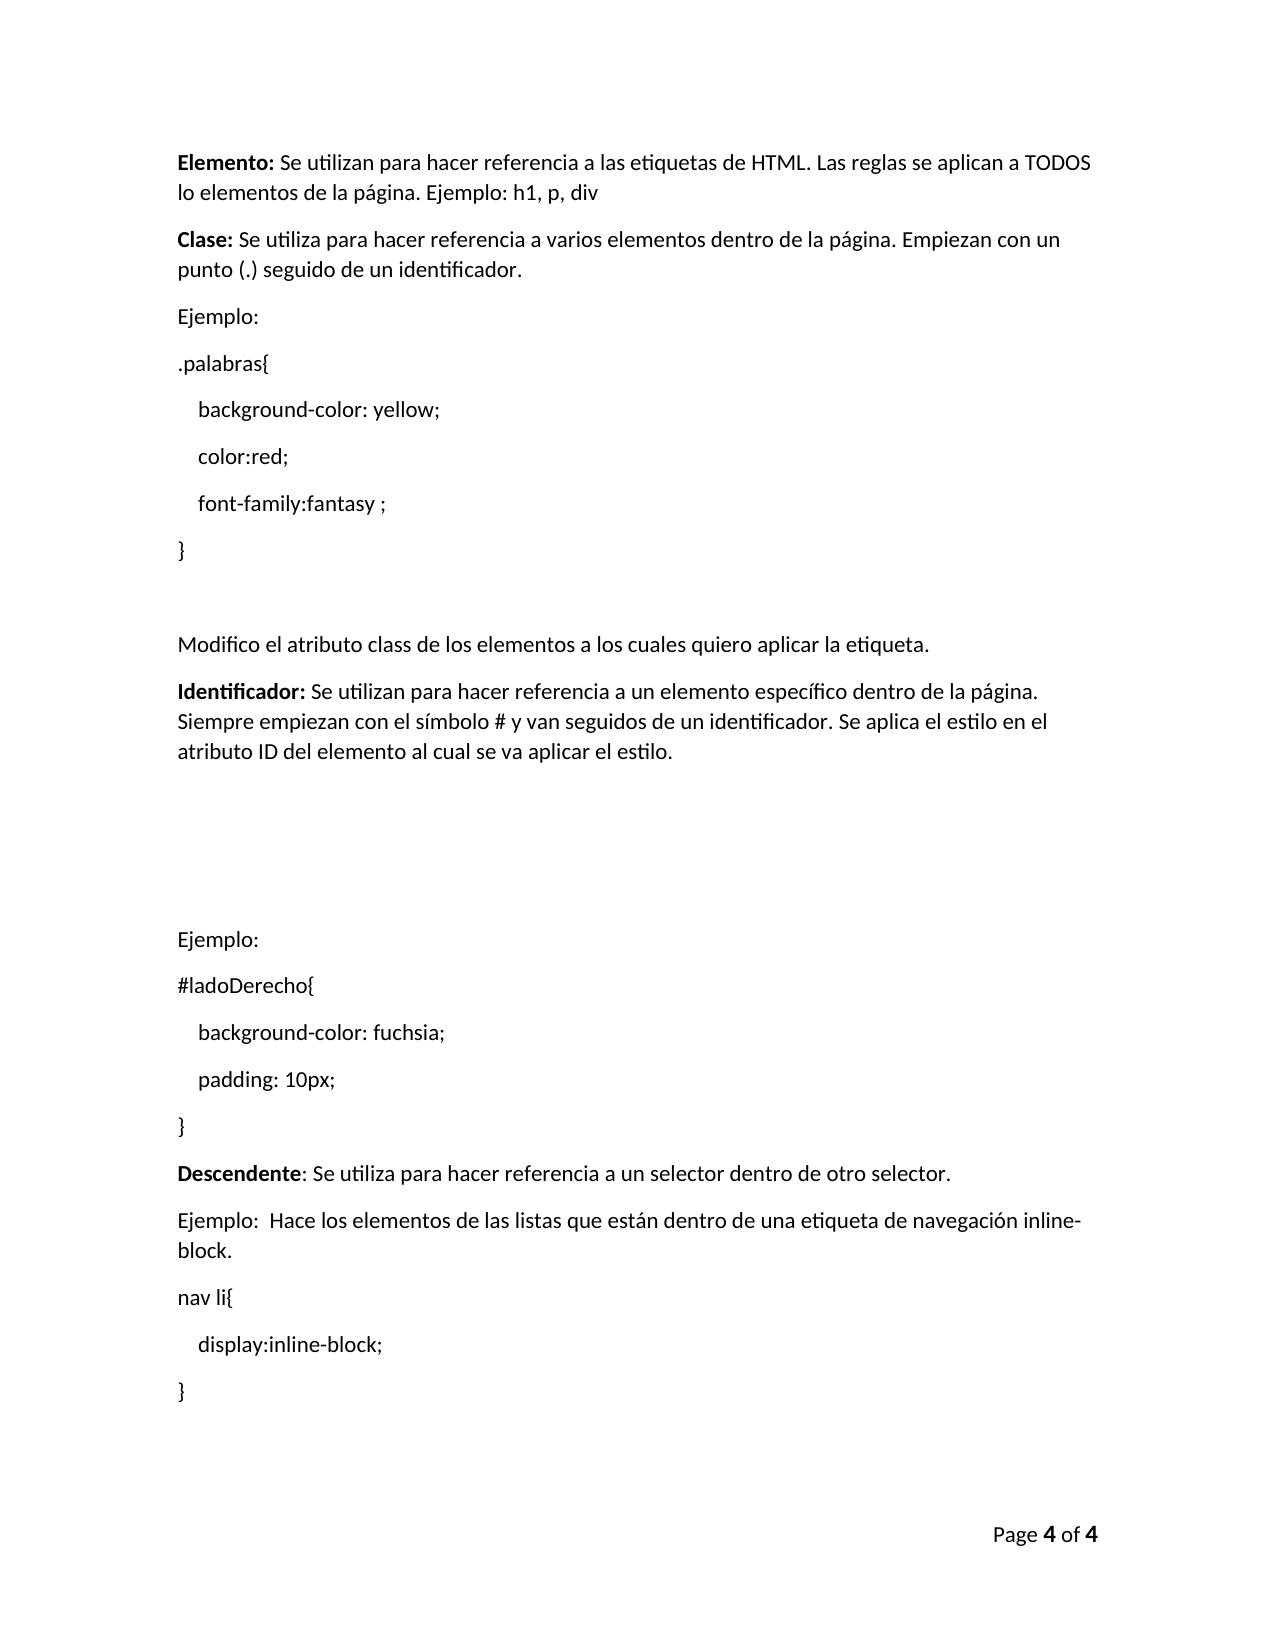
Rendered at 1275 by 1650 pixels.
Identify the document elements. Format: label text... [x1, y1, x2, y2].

text display:inline-block; [177, 1330, 1098, 1358]
text background-color: yellow; [177, 396, 1098, 423]
text font-family:fantasy ; [177, 489, 1098, 517]
text Modifico el atributo class de los elementos a los cuales quiero aplicar la etiqueta. [177, 630, 1098, 658]
text Elemento: Se utilizan para hacer referencia a las etiquetas de HTML. Las reglas se aplican a TODOS lo elementos de la página. Ejemplo: h1, p, div [177, 148, 1098, 206]
text Clase: Se utiliza para hacer referencia a varios elementos dentro de la página. Empiezan con un punto (.) seguido de un identificador. [177, 225, 1098, 283]
text Identificador: Se utilizan para hacer referencia a un elemento específico dentro de la página. Siempre empiezan con el símbolo # y van seguidos de un identificador. Se aplica el estilo en el atributo ID del elemento al cual se va aplicar el estilo. [177, 677, 1098, 765]
text Descendente: Se utiliza para hacer referencia a un selector dentro de otro selector. [177, 1159, 1098, 1187]
text .palabras{ [177, 349, 1098, 377]
text Ejemplo: [177, 925, 1098, 953]
text Ejemplo: [177, 302, 1098, 330]
text padding: 10px; [177, 1065, 1098, 1093]
text nav li{ [177, 1283, 1098, 1311]
text background-color: fuchsia; [177, 1018, 1098, 1046]
text } [177, 536, 1098, 564]
text #ladoDerecho{ [177, 972, 1098, 999]
text } [177, 1112, 1098, 1140]
text } [177, 1377, 1098, 1405]
text color:red; [177, 442, 1098, 470]
text Ejemplo: Hace los elementos de las listas que están dentro de una etiqueta de navegación inline-block. [177, 1206, 1098, 1264]
